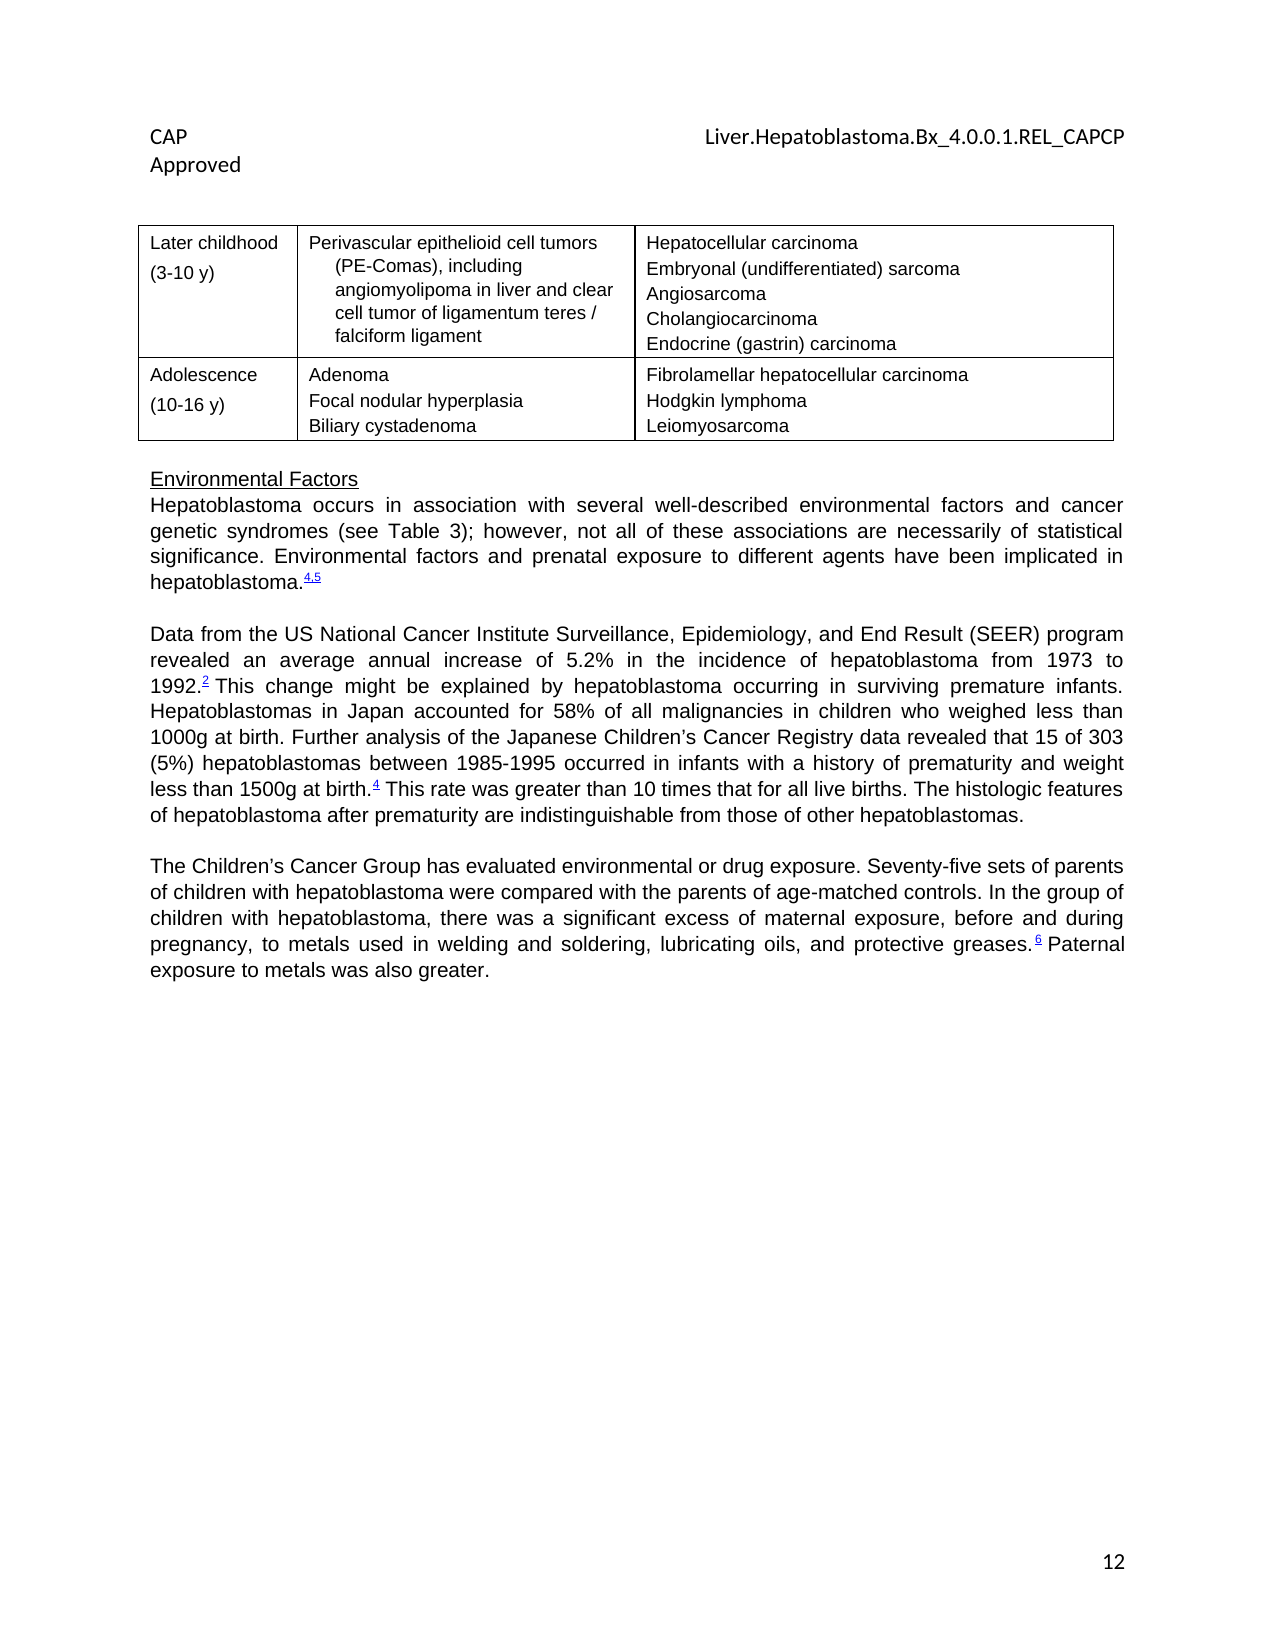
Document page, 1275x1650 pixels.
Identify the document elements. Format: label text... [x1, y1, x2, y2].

table_cell Later childhood (3-10 y) [139, 226, 297, 357]
text Hepatoblastoma occurs in association with several well-described environmental factors and cancer genetic syndromes (see Table 3); however, not all of these associations are necessarily of statistical significance. Environmental factors and prenatal exposure to different agents have been implicated in hepatoblastoma.4,5 [150, 493, 1125, 594]
table_cell Fibrolamellar hepatocellular carcinoma Hodgkin lymphoma Leiomyosarcoma [636, 358, 1113, 440]
table_cell Hepatocellular carcinoma Embryonal (undifferentiated) sarcoma Angiosarcoma Cholangiocarcinoma Endocrine (gastrin) carcinoma [636, 226, 1113, 357]
table_cell Adolescence (10-16 y) [139, 358, 297, 440]
table_cell Adenoma Focal nodular hyperplasia Biliary cystadenoma [298, 358, 634, 440]
text Environmental Factors [150, 467, 1125, 491]
text The Children’s Cancer Group has evaluated environmental or drug exposure. Seventy-five sets of parents of children with hepatoblastoma were compared with the parents of age-matched controls. In the group of children with hepatoblastoma, there was a significant excess of maternal exposure, before and during pregnancy, to metals used in welding and soldering, lubricating oils, and protective greases.6 Paternal exposure to metals was also greater. [150, 854, 1125, 982]
table_cell Perivascular epithelioid cell tumors (PE-Comas), including angiomyolipoma in liver and clear cell tumor of ligamentum teres / falciform ligament [298, 226, 634, 357]
text Data from the US National Cancer Institute Surveillance, Epidemiology, and End Result (SEER) program revealed an average annual increase of 5.2% in the incidence of hepatoblastoma from 1973 to 1992.2 This change might be explained by hepatoblastoma occurring in surviving premature infants. Hepatoblastomas in Japan accounted for 58% of all malignancies in children who weighed less than 1000g at birth. Further analysis of the Japanese Children’s Cancer Registry data revealed that 15 of 303 (5%) hepatoblastomas between 1985-1995 occurred in infants with a history of prematurity and weight less than 1500g at birth.4 This rate was greater than 10 times that for all live births. The histologic features of hepatoblastoma after prematurity are indistinguishable from those of other hepatoblastomas. [150, 622, 1125, 827]
